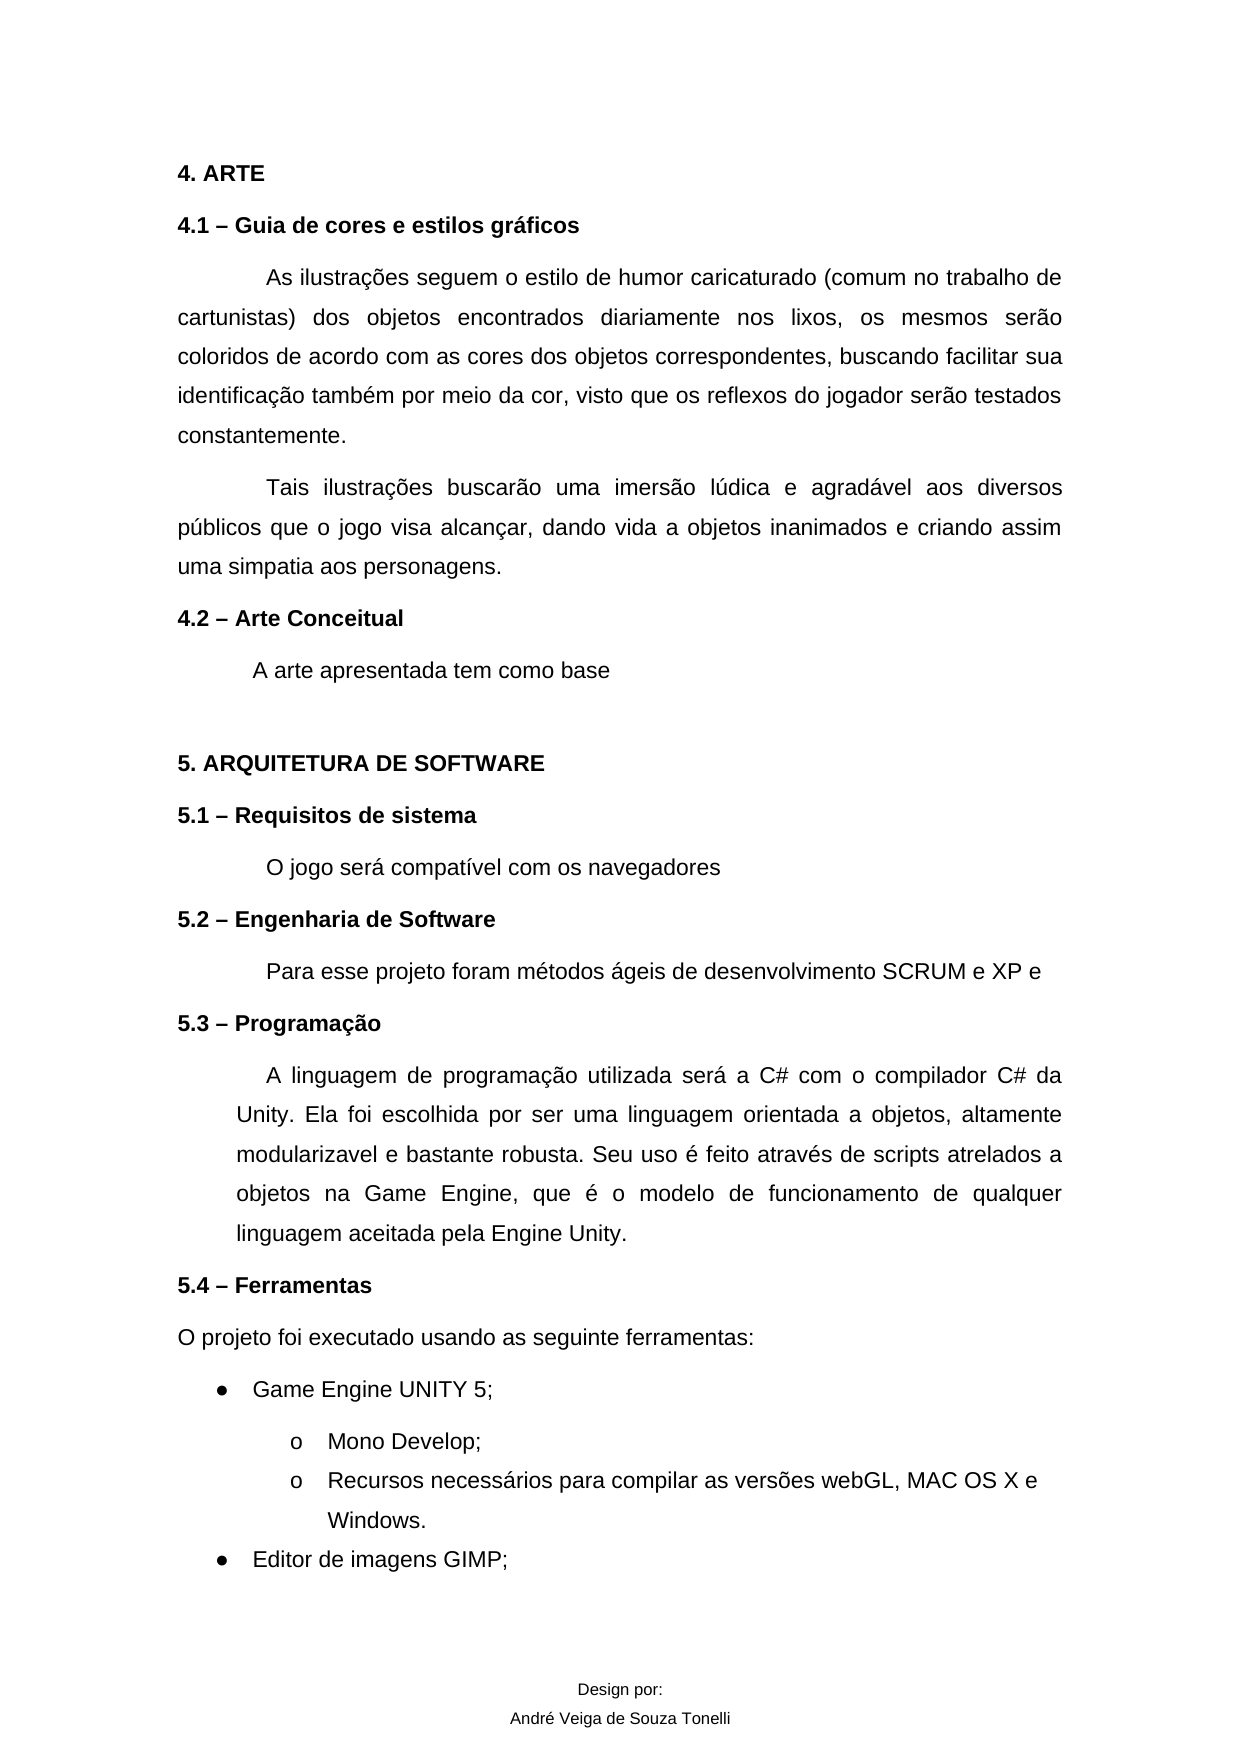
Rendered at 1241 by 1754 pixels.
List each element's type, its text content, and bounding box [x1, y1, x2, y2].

text A linguagem de programação utilizada será a C# com o compilador C# da Unity. Ela foi escolhida por ser uma linguagem orientada a objetos, altamente modularizavel e bastante robusta. Seu uso é feito através de scripts atrelados a objetos na Game Engine, que é o modelo de funcionamento de qualquer linguagem aceitada pela Engine Unity. [236, 1062, 1063, 1246]
text Tais ilustrações buscarão uma imersão lúdica e agradável aos diversos públicos que o jogo visa alcançar, dando vida a objetos inanimados e criando assim uma simpatia aos personagens. [177, 474, 1063, 579]
text 5.2 – Engenharia de Software [177, 906, 1063, 932]
text 5.3 – Programação [177, 1010, 1063, 1036]
list Recursos necessários para compilar as versões webGL, MAC OS X e Windows. [290, 1467, 1063, 1533]
subtitle Game Engine UNITY 5; [215, 1376, 1063, 1402]
text Para esse projeto foram métodos ágeis de desenvolvimento SCRUM e XP e [236, 958, 1063, 984]
subtitle 5. ARQUITETURA DE SOFTWARE [177, 750, 1063, 776]
subtitle 4. ARTE [177, 160, 1063, 186]
text 5.1 – Requisitos de sistema [177, 802, 1063, 828]
text O jogo será compatível com os navegadores [236, 854, 1063, 880]
list Mono Develop; [290, 1428, 1063, 1454]
text As ilustrações seguem o estilo de humor caricaturado (comum no trabalho de cartunistas) dos objetos encontrados diariamente nos lixos, os mesmos serão coloridos de acordo com as cores dos objetos correspondentes, buscando facilitar sua identificação também por meio da cor, visto que os reflexos do jogador serão testados constantemente. [177, 264, 1063, 448]
subtitle O projeto foi executado usando as seguinte ferramentas: [177, 1324, 1063, 1350]
subtitle A arte apresentada tem como base [177, 657, 1063, 683]
text 4.2 – Arte Conceitual [177, 605, 1063, 631]
text 4.1 – Guia de cores e estilos gráficos [177, 212, 1063, 238]
subtitle 5.4 – Ferramentas [177, 1272, 1063, 1298]
list Editor de imagens GIMP; [215, 1546, 1063, 1573]
